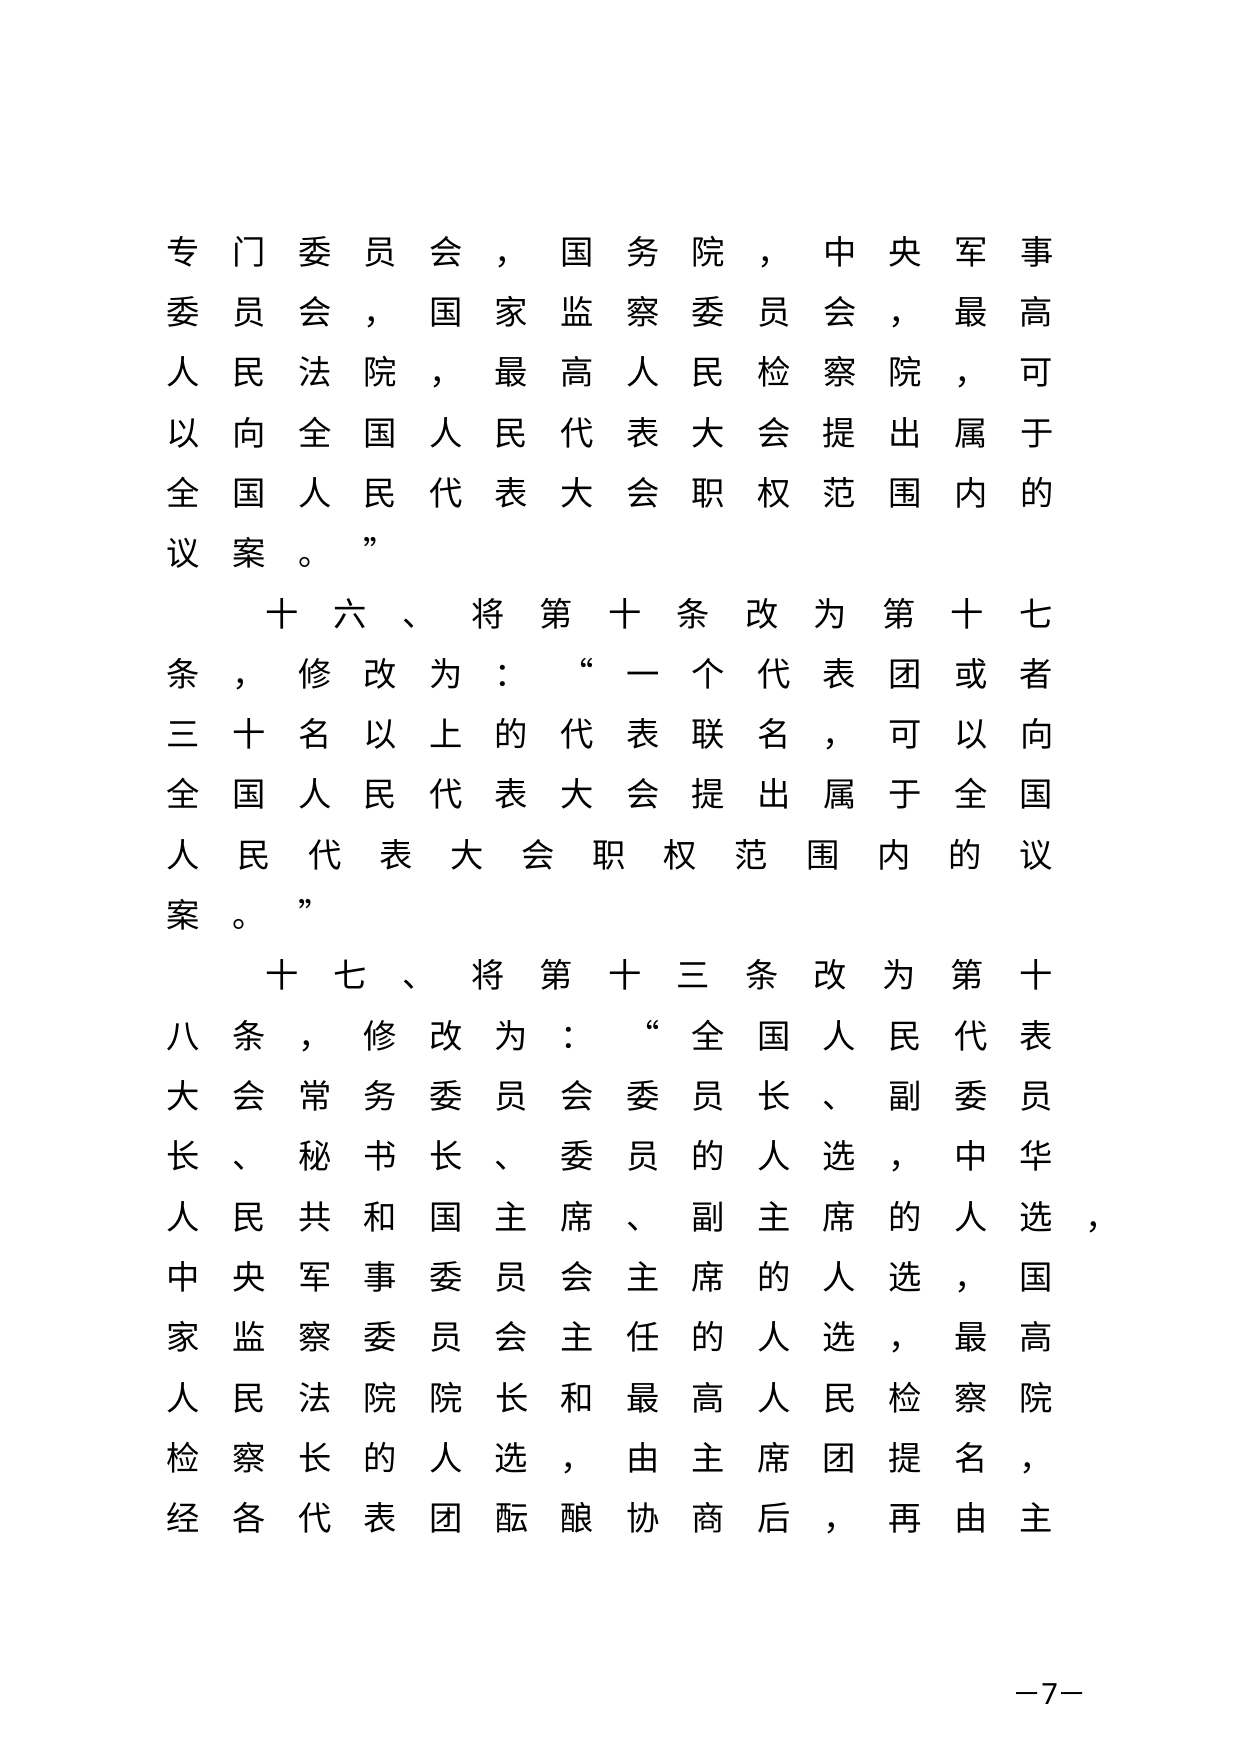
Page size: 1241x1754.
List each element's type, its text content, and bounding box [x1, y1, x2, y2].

text 十六、将第十条改为第十七条，修改为：“一个代表团或者三十名以上的代表联名，可以向全国人民代表大会提出属于全国人民代表大会职权范围内的议案。” [167, 581, 1085, 943]
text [167, 943, 1085, 1546]
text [167, 219, 1085, 581]
